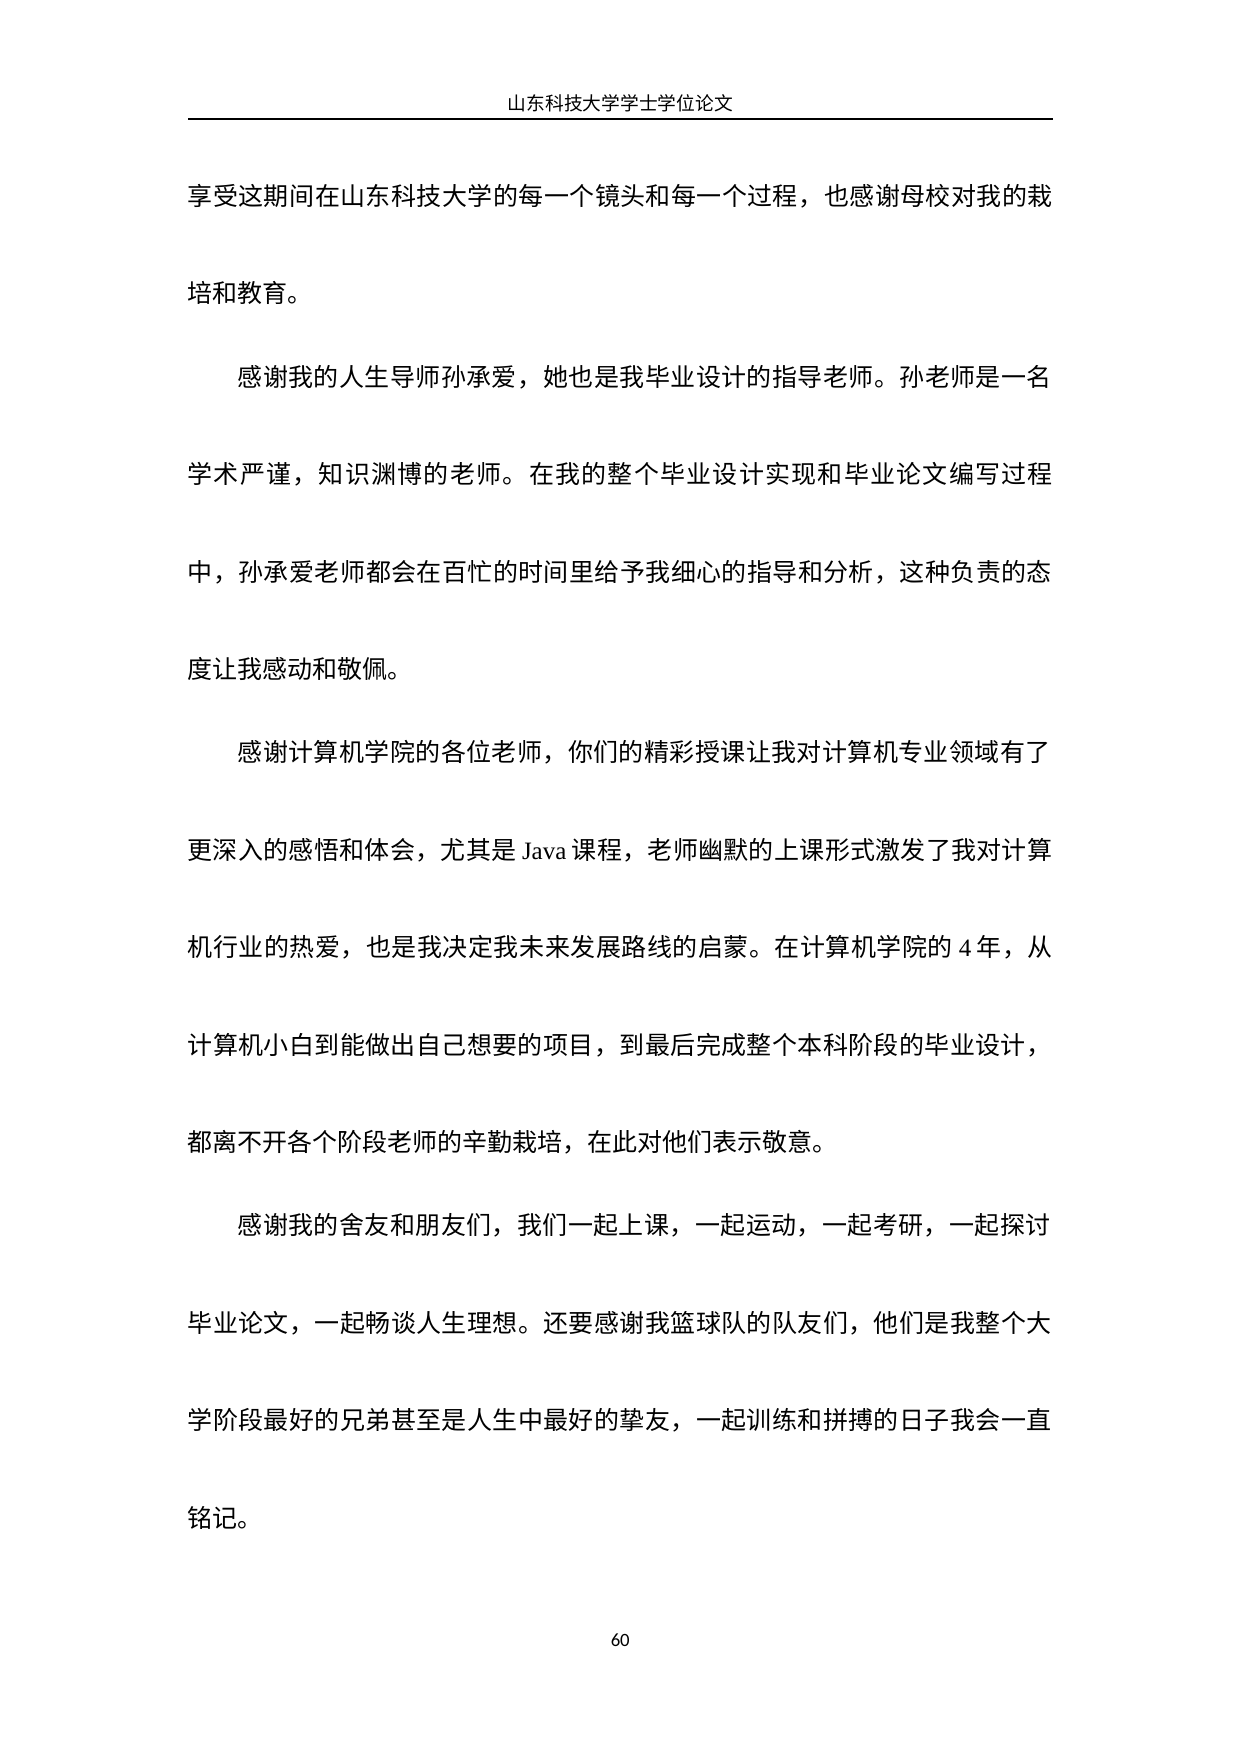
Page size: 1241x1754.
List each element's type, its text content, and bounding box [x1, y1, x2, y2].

text 感谢我的人生导师孙承爱，她也是我毕业设计的指导老师。孙老师是一名学术严谨，知识渊博的老师。在我的整个毕业设计实现和毕业论文编写过程中，孙承爱老师都会在百忙的时间里给予我细心的指导和分析，这种负责的态度让我感动和敬佩。 [187, 343, 1053, 700]
text 感谢我的舍友和朋友们，我们一起上课，一起运动，一起考研，一起探讨毕业论文，一起畅谈人生理想。还要感谢我篮球队的队友们，他们是我整个大学阶段最好的兄弟甚至是人生中最好的挚友，一起训练和拼搏的日子我会一直铭记。 [187, 1191, 1053, 1549]
text 感谢计算机学院的各位老师，你们的精彩授课让我对计算机专业领域有了更深入的感悟和体会，尤其是Java课程，老师幽默的上课形式激发了我对计算机行业的热爱，也是我决定我未来发展路线的启蒙。在计算机学院的4年，从计算机小白到能做出自己想要的项目，到最后完成整个本科阶段的毕业设计，都离不开各个阶段老师的辛勤栽培，在此对他们表示敬意。 [187, 718, 1053, 1173]
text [187, 162, 1053, 324]
